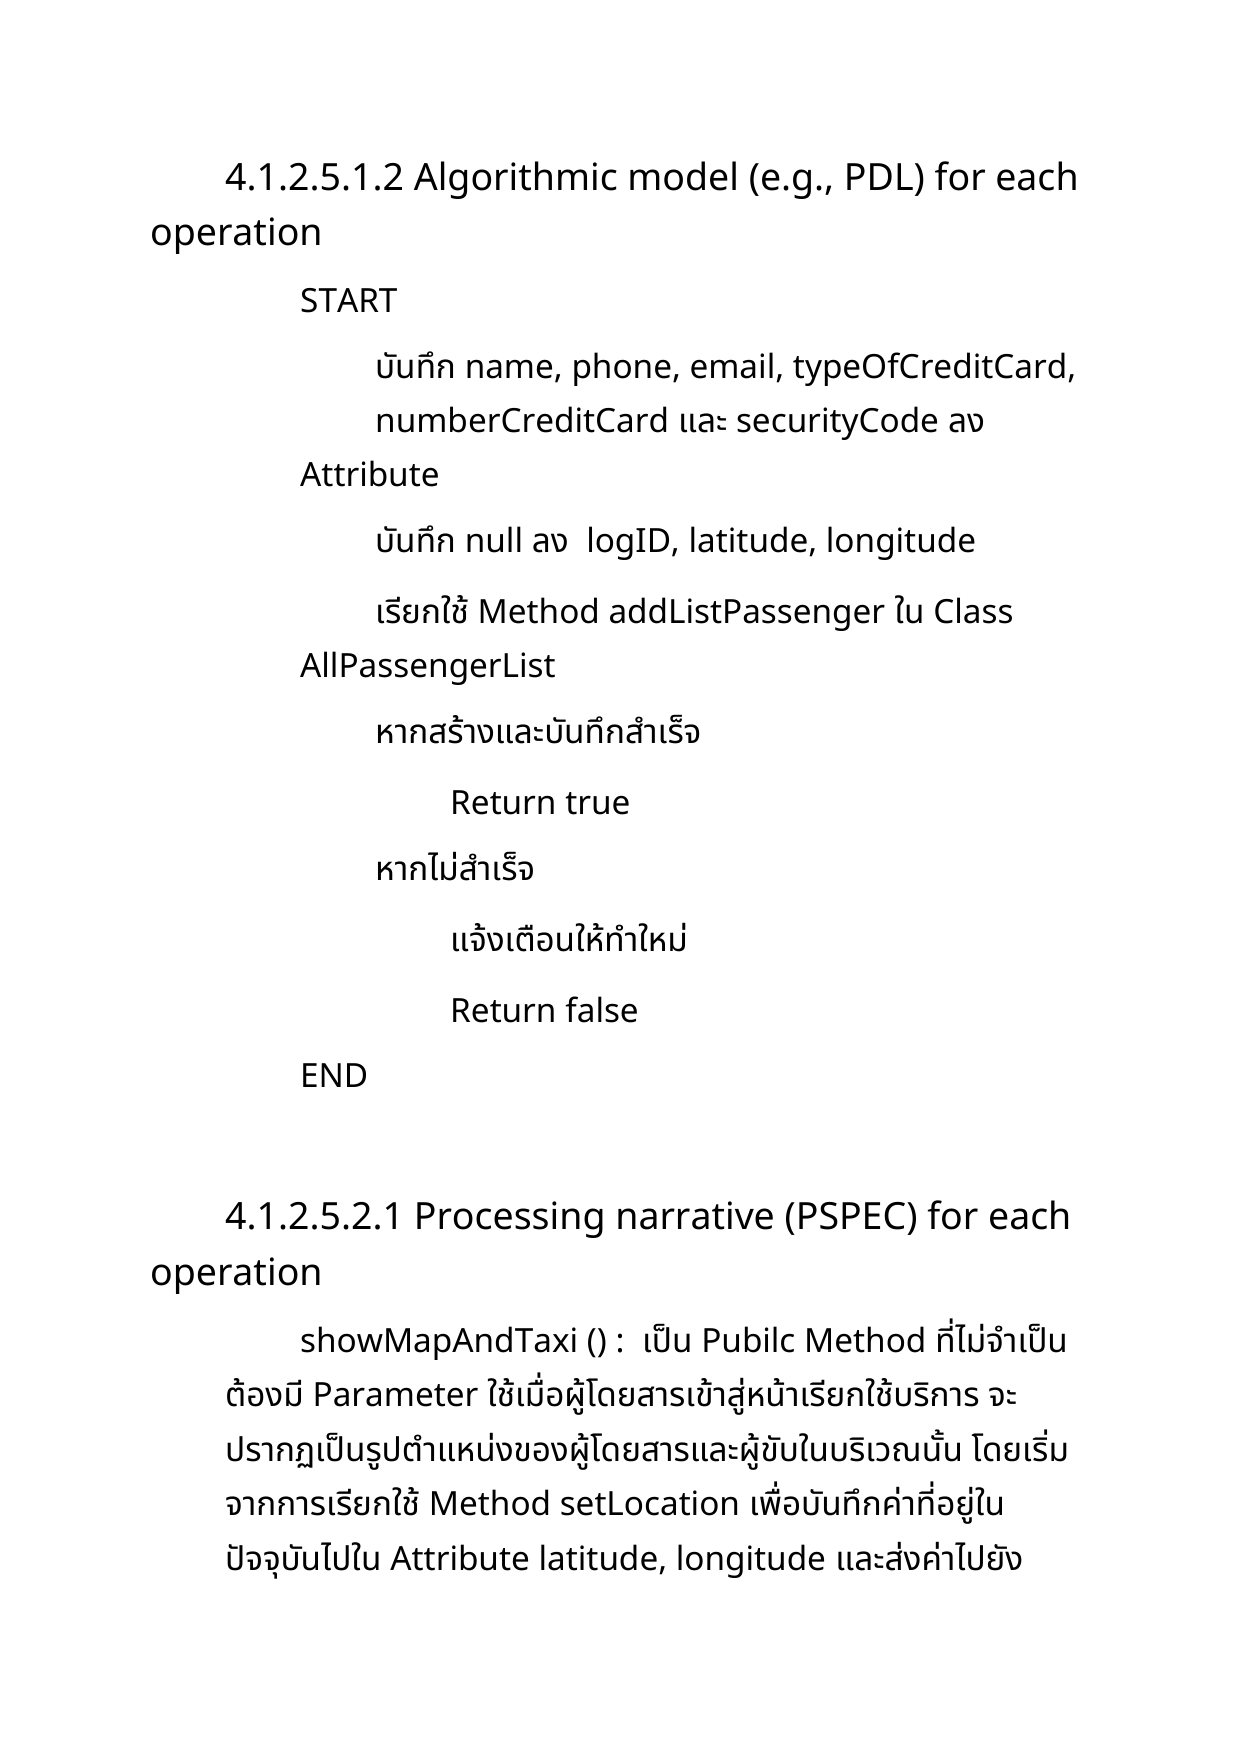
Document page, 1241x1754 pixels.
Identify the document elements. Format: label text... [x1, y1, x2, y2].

text บันทึก name, phone, email, typeOfCreditCard, numberCreditCard และ securityCode ลง Attribute [300, 342, 1090, 497]
text START [225, 277, 1090, 322]
text Return true [300, 779, 1090, 824]
text END [225, 1052, 1090, 1098]
text Return false [300, 987, 1090, 1032]
text หากสร้างและบันทึกสำเร็จ [300, 708, 1090, 758]
text หากไม่สำเร็จ [300, 844, 1090, 895]
text 4.1.2.5.1.2 Algorithmic model (e.g., PDL) for each operation [150, 150, 1090, 256]
text 4.1.2.5.2.1 Processing narrative (PSPEC) for each operation [150, 1190, 1090, 1296]
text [225, 1317, 1090, 1585]
text บันทึก null ลง logID, latitude, longitude [300, 517, 1090, 567]
text เรียกใช้ Method addListPassenger ใน Class AllPassengerList [300, 588, 1090, 688]
text แจ้งเตือนให้ทำใหม่ [300, 916, 1090, 966]
